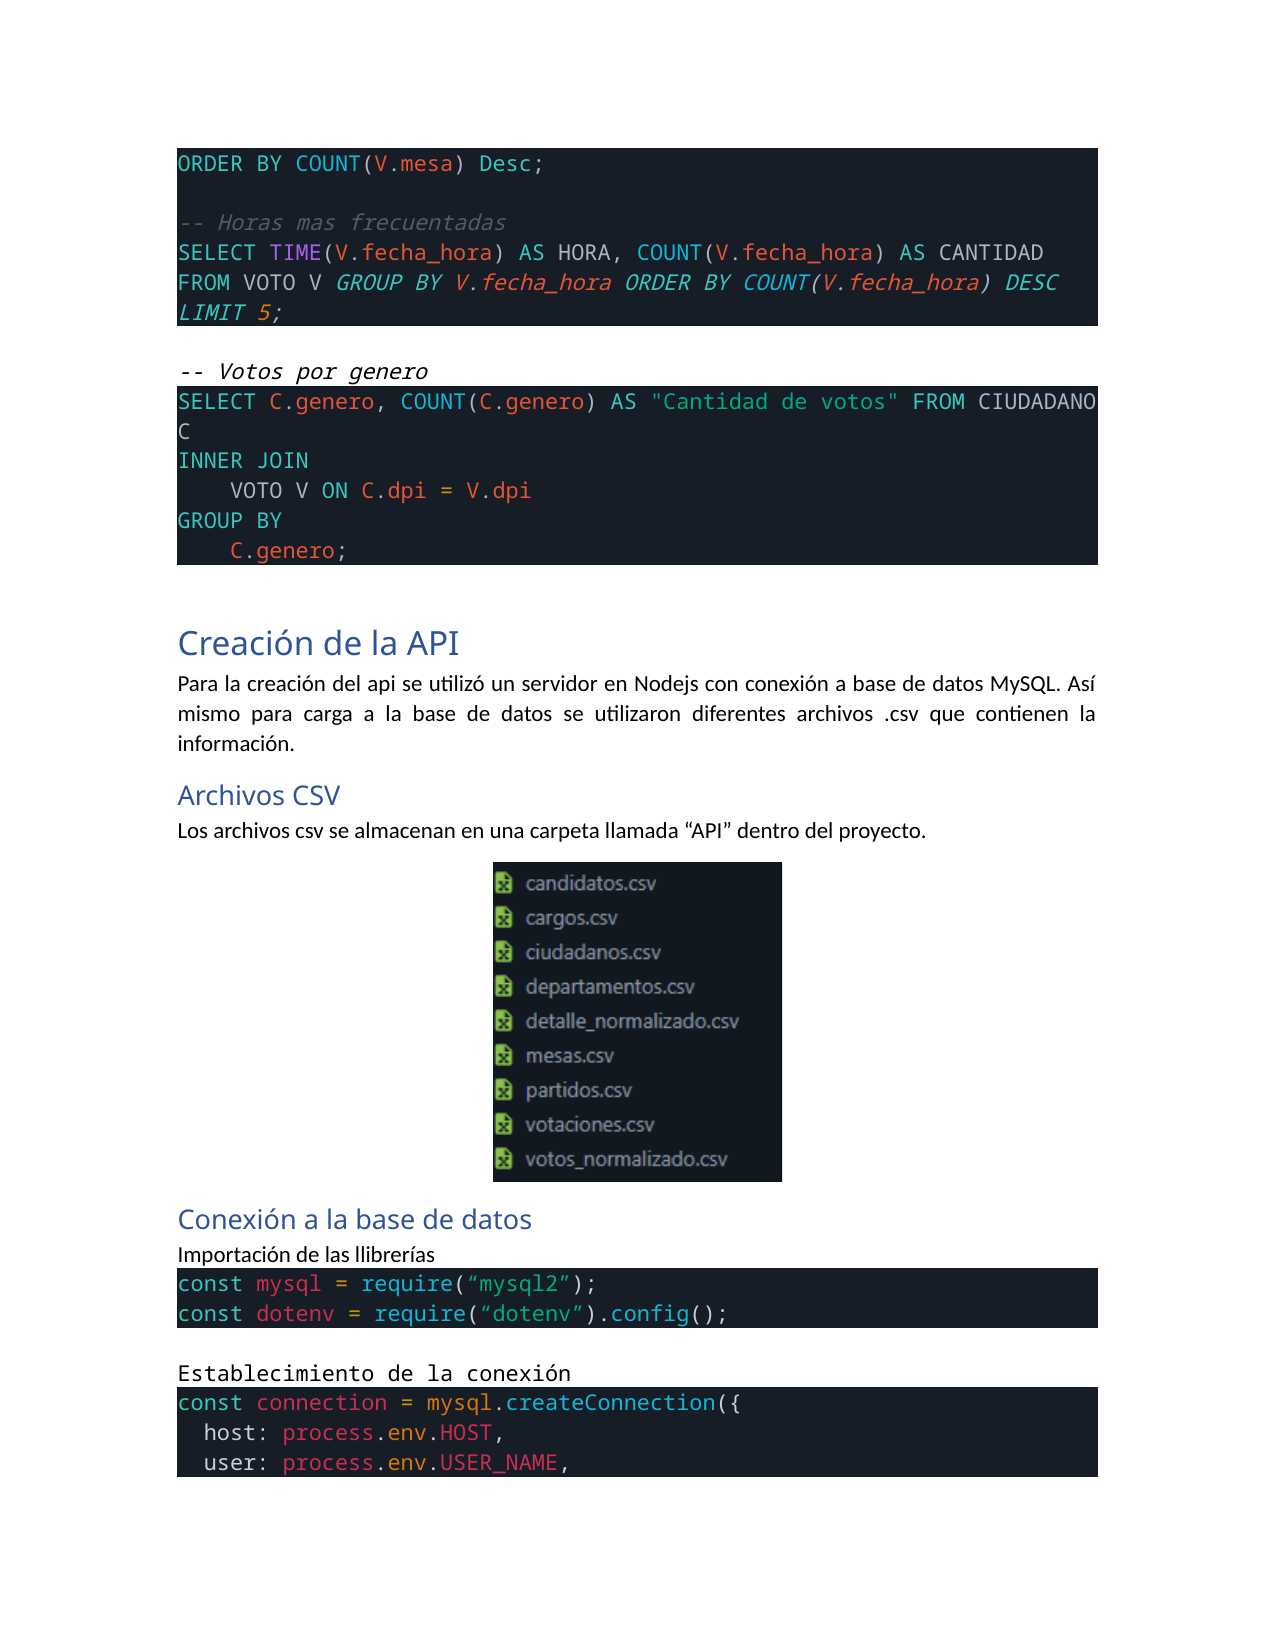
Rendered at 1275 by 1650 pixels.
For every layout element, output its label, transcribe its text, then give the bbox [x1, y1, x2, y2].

text SELECT C.genero, COUNT(C.genero) AS "Cantidad de votos" FROM CIUDADANO C [177, 386, 1098, 446]
text Importación de las llibrerías [177, 1240, 1098, 1268]
text C.genero; [177, 535, 1098, 565]
text SELECT TIME(V.fecha_hora) AS HORA, COUNT(V.fecha_hora) AS CANTIDAD FROM VOTO V GROUP BY V.fecha_hora ORDER BY COUNT(V.fecha_hora) DESC LIMIT 5; [177, 237, 1098, 326]
text ORDER BY COUNT(V.mesa) Desc; [177, 148, 1098, 177]
subtitle Creación de la API [177, 620, 1098, 665]
text GROUP BY [177, 505, 1098, 535]
text -- Votos por genero [177, 356, 1098, 386]
text host: process.env.HOST, [177, 1417, 1098, 1447]
subtitle Conexión a la base de datos [177, 1200, 1098, 1237]
text VOTO V ON C.dpi = V.dpi [177, 475, 1098, 505]
picture [493, 862, 783, 1182]
text Establecimiento de la conexión [177, 1358, 1098, 1387]
text -- Horas mas frecuentadas [177, 207, 1098, 237]
text Los archivos csv se almacenan en una carpeta llamada “API” dentro del proyecto. [177, 816, 1098, 844]
text const dotenv = require(“dotenv”).config(); [177, 1298, 1098, 1328]
text const connection = mysql.createConnection({ [177, 1387, 1098, 1417]
text user: process.env.USER_NAME, [177, 1447, 1098, 1477]
subtitle Archivos CSV [177, 776, 1098, 813]
text const mysql = require(“mysql2”); [177, 1268, 1098, 1298]
text Para la creación del api se utilizó un servidor en Nodejs con conexión a base de datos MySQL. Así mismo para carga a la base de datos se utilizaron diferentes archivos .csv que contienen la información. [177, 669, 1098, 757]
text INNER JOIN [177, 446, 1098, 475]
